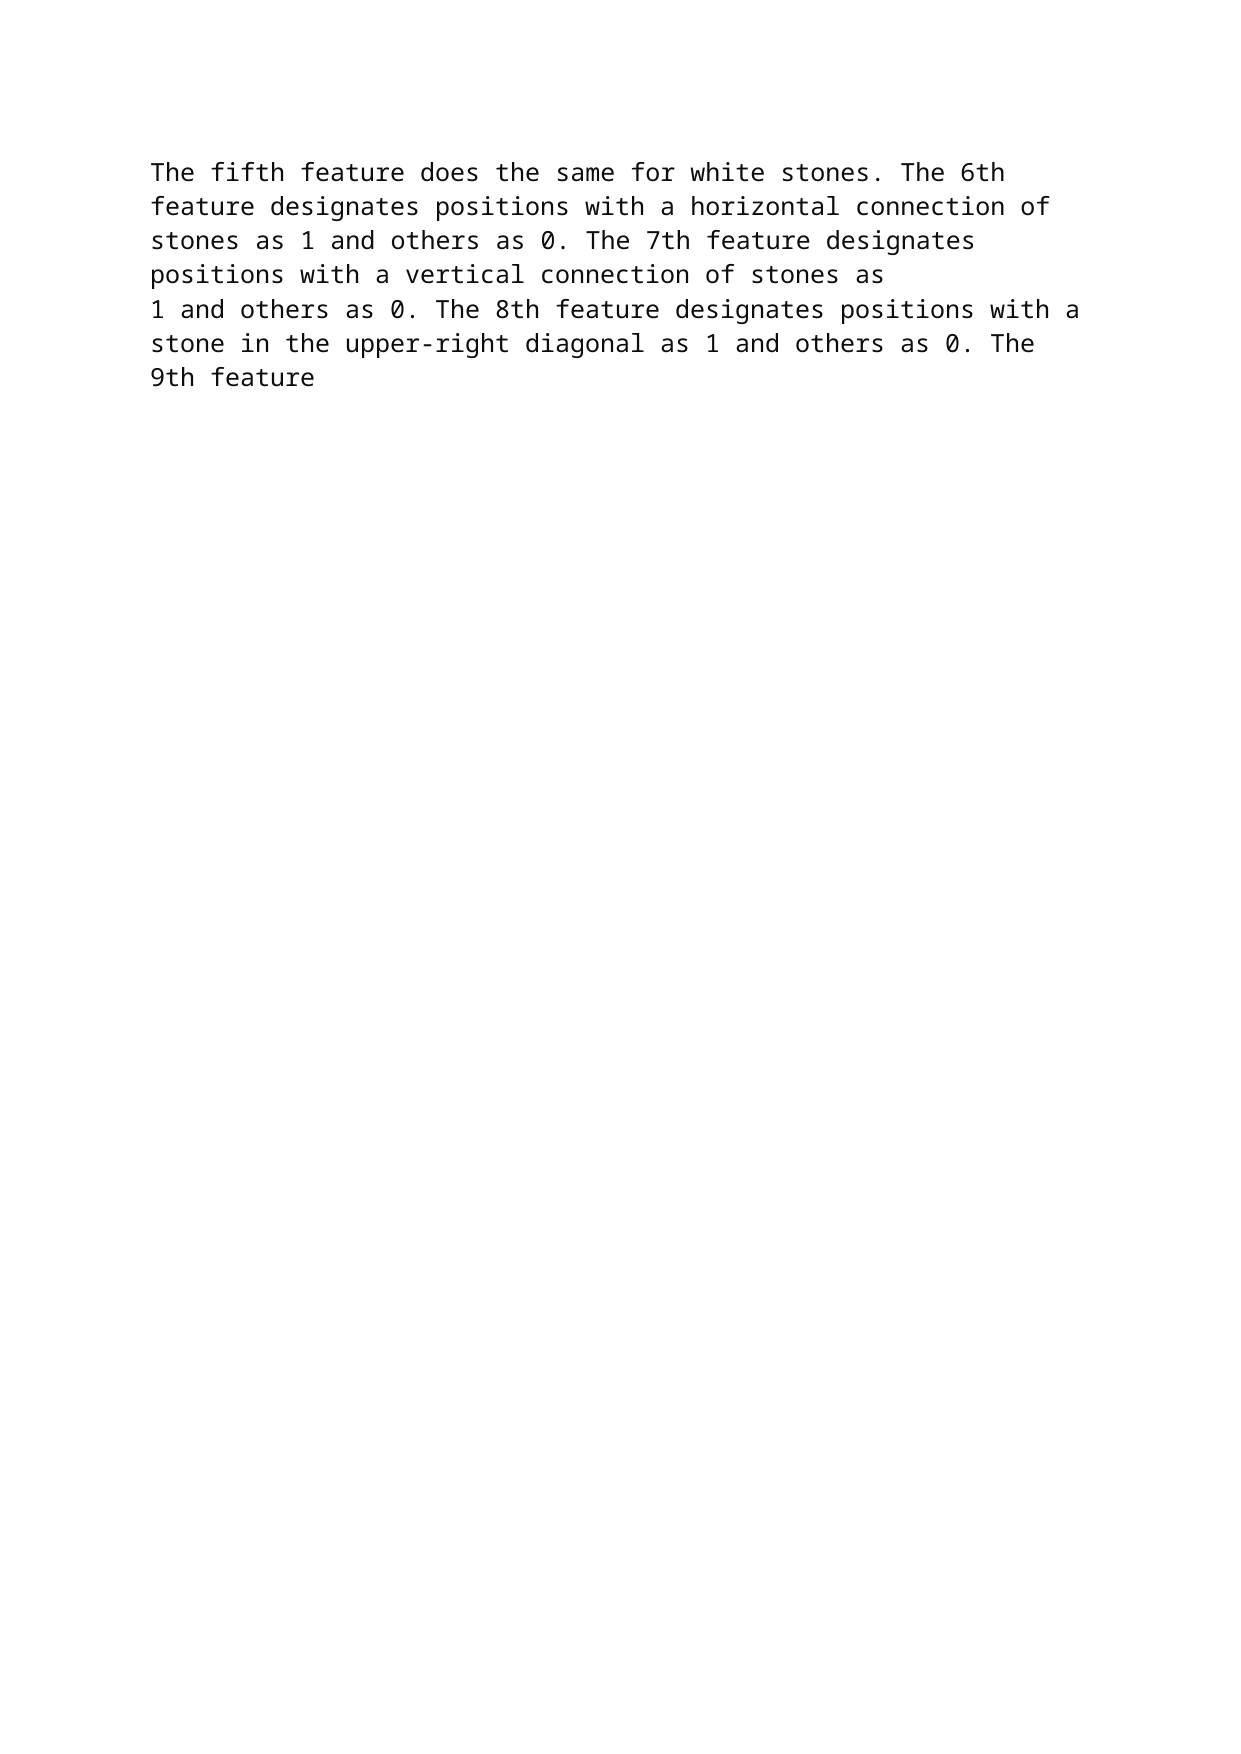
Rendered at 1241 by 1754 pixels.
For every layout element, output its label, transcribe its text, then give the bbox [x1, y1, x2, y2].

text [150, 154, 1084, 290]
text 1 and others as 0. The 8th feature designates positions with a stone in the upper-right diagonal as 1 and others as 0. The 9th feature [150, 292, 1086, 394]
